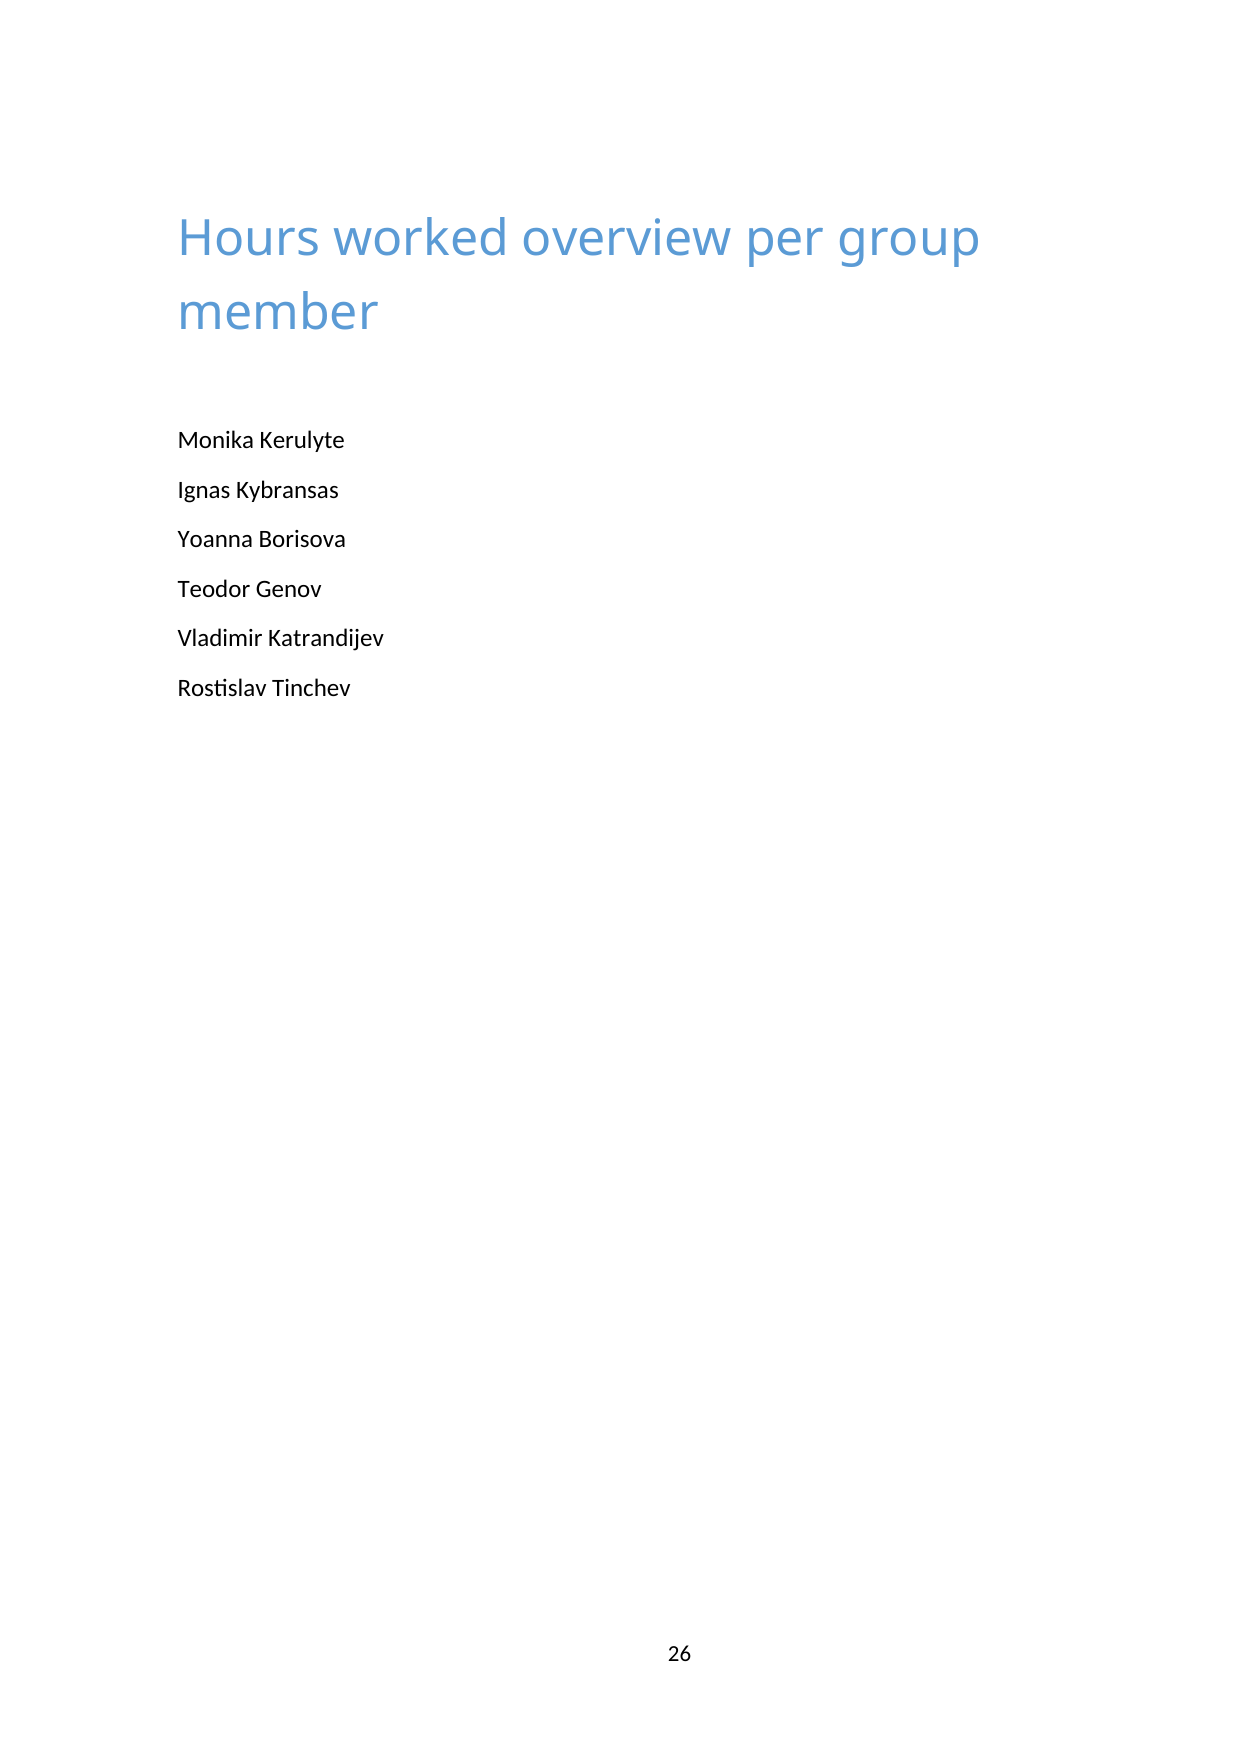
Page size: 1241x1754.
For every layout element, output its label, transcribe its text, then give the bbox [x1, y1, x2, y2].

text Monika Kerulyte [177, 424, 1181, 455]
text Teodor Genov [177, 573, 1181, 603]
text Ignas Kybransas [177, 474, 1181, 504]
text Yoanna Borisova [177, 523, 1181, 554]
text Rostislav Tinchev [177, 672, 1181, 703]
text Vladimir Katrandijev [177, 623, 1181, 653]
subtitle Hours worked overview per group member [177, 202, 1181, 344]
